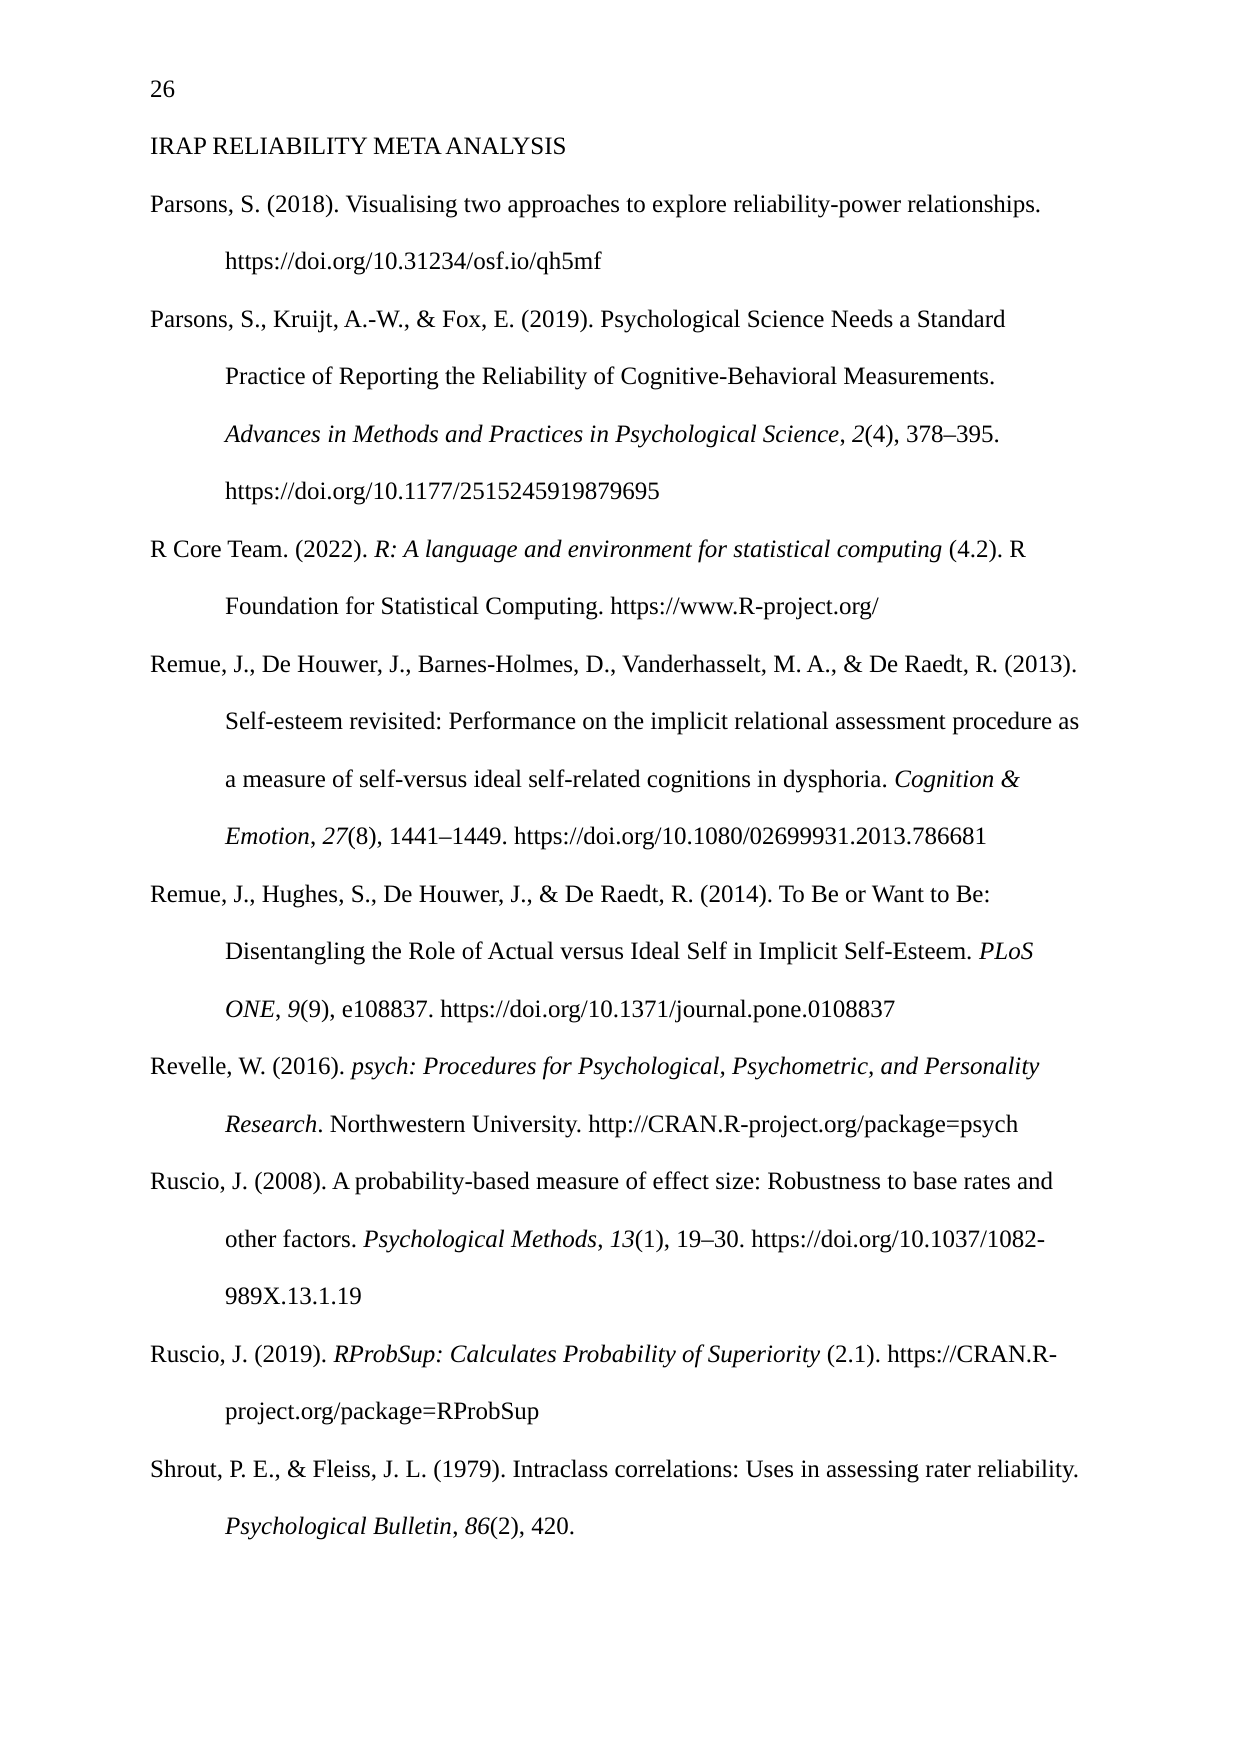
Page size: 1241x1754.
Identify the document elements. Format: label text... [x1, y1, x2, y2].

text Remue, J., Hughes, S., De Houwer, J., & De Raedt, R. (2014). To Be or Want to Be: Disentangling the Role of Actual versus Ideal Self in Implicit Self-Esteem. PLoS ONE, 9(9), e108837. https://doi.org/10.1371/journal.pone.0108837 [150, 879, 1090, 1022]
text Parsons, S. (2018). Visualising two approaches to explore reliability-power relationships. https://doi.org/10.31234/osf.io/qh5mf [150, 189, 1090, 275]
text Ruscio, J. (2008). A probability-based measure of effect size: Robustness to base rates and other factors. Psychological Methods, 13(1), 19–30. https://doi.org/10.1037/1082-989X.13.1.19 [150, 1166, 1090, 1310]
text Revelle, W. (2016). psych: Procedures for Psychological, Psychometric, and Personality Research. Northwestern University. http://CRAN.R-project.org/package=psych [150, 1051, 1090, 1137]
text Parsons, S., Kruijt, A.-W., & Fox, E. (2019). Psychological Science Needs a Standard Practice of Reporting the Reliability of Cognitive-Behavioral Measurements. Advances in Methods and Practices in Psychological Science, 2(4), 378–395. https://doi.org/10.1177/2515245919879695 [150, 304, 1090, 505]
text Ruscio, J. (2019). RProbSup: Calculates Probability of Superiority (2.1). https://CRAN.R-project.org/package=RProbSup [150, 1339, 1090, 1425]
text Shrout, P. E., & Fleiss, J. L. (1979). Intraclass correlations: Uses in assessing rater reliability. Psychological Bulletin, 86(2), 420. [150, 1454, 1090, 1540]
text Remue, J., De Houwer, J., Barnes-Holmes, D., Vanderhasselt, M. A., & De Raedt, R. (2013). Self-esteem revisited: Performance on the implicit relational assessment procedure as a measure of self-versus ideal self-related cognitions in dysphoria. Cognition & Emotion, 27(8), 1441–1449. https://doi.org/10.1080/02699931.2013.786681 [150, 649, 1090, 850]
text R Core Team. (2022). R: A language and environment for statistical computing (4.2). R Foundation for Statistical Computing. https://www.R-project.org/ [150, 534, 1090, 620]
